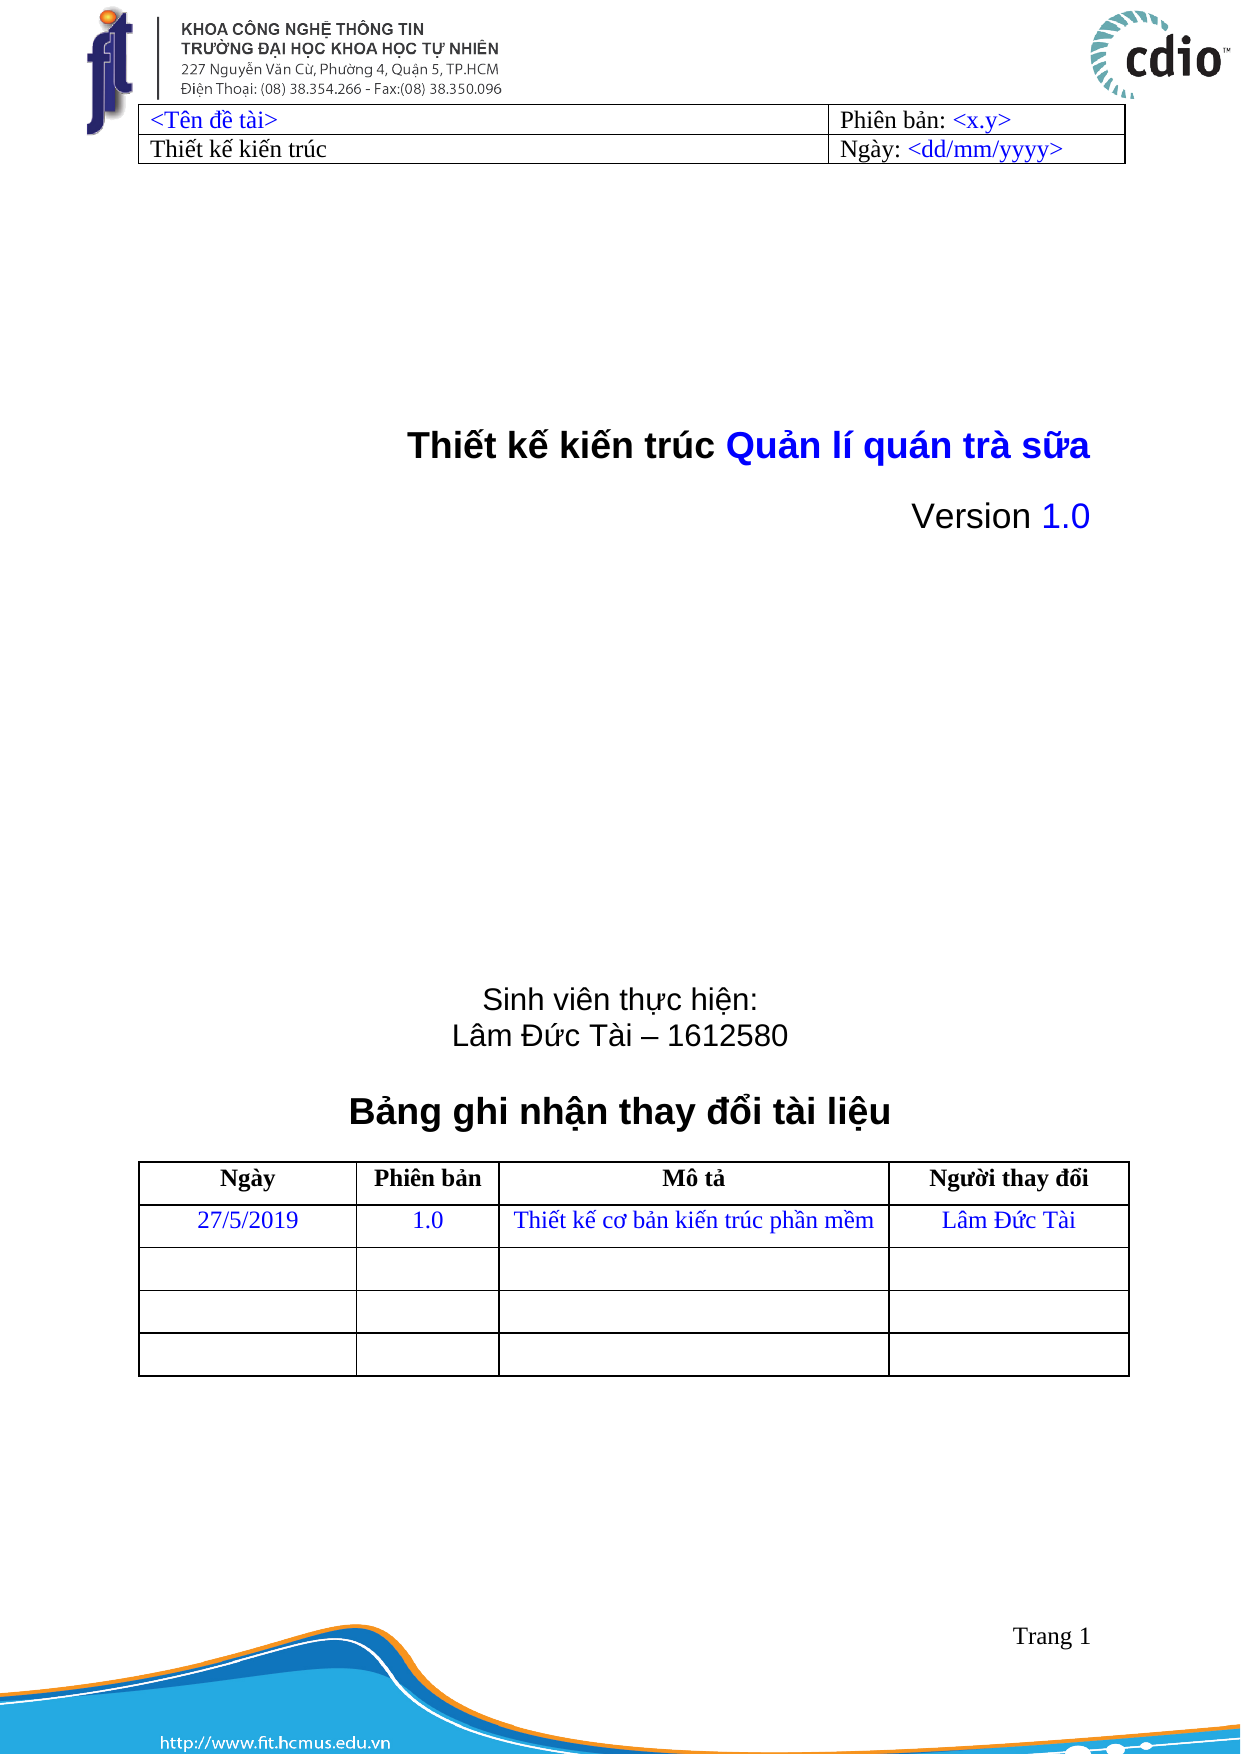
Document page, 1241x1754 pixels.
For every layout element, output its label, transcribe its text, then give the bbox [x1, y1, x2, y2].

picture [139, 105, 828, 134]
text Bảng ghi nhận thay đổi tài liệu [150, 1089, 1090, 1132]
title Thiết kế kiến trúc Quản lí quán trà sữa [150, 423, 1090, 466]
picture [63, 0, 1241, 159]
picture [829, 105, 1124, 134]
table_cell 27/5/2019 [140, 1206, 356, 1247]
text Version 1.0 [150, 495, 1090, 536]
picture [829, 135, 1124, 159]
table_header Mô tả [500, 1163, 888, 1204]
table_cell [500, 1248, 888, 1289]
table_header Phiên bản [357, 1163, 498, 1204]
table_cell Thiết kế cơ bản kiến trúc phần mềm [500, 1206, 888, 1247]
table_header Người thay đổi [890, 1163, 1128, 1204]
text Lâm Đức Tài – 1612580 [150, 1017, 1090, 1053]
table_cell [140, 1334, 356, 1375]
table_cell [890, 1291, 1128, 1332]
table_cell [500, 1334, 888, 1375]
table_cell [140, 1248, 356, 1289]
table_header Ngày [140, 1163, 356, 1204]
table_cell [890, 1334, 1128, 1375]
table_cell [890, 1248, 1128, 1289]
table_cell [357, 1291, 498, 1332]
picture [0, 1621, 1241, 1754]
table_cell Lâm Đức Tài [890, 1206, 1128, 1247]
table_cell [500, 1291, 888, 1332]
table_cell [357, 1334, 498, 1375]
table_cell [357, 1248, 498, 1289]
table_cell 1.0 [357, 1206, 498, 1247]
picture [139, 135, 828, 159]
text Sinh viên thực hiện: [150, 981, 1090, 1017]
table_cell [140, 1291, 356, 1332]
